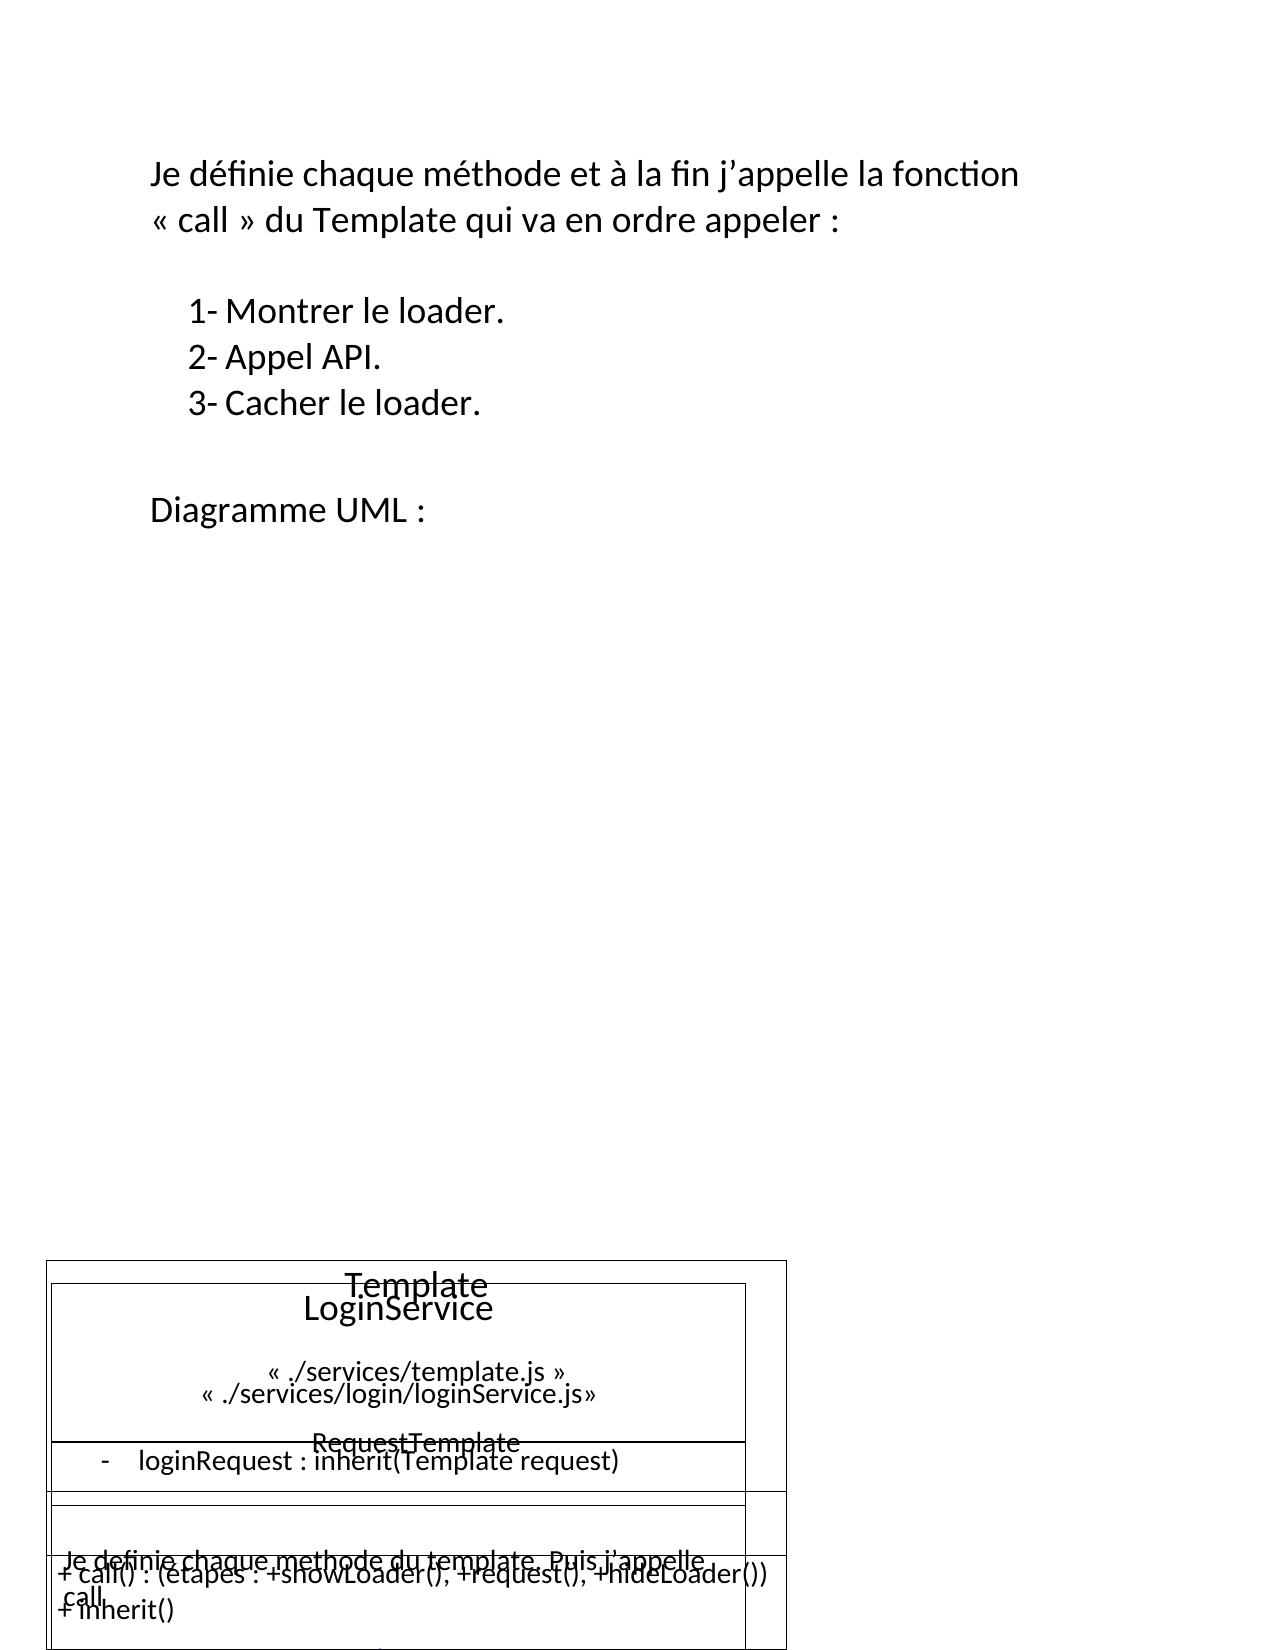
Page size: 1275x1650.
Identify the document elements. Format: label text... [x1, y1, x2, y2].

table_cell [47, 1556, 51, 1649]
table_cell loginRequest : inherit(Template request) [52, 1443, 745, 1505]
table_header LoginService « ./services/login/loginService.js» [52, 1284, 745, 1441]
table_cell [746, 1492, 786, 1554]
text Je définie chaque méthode et à la fin j’appelle la fonction « call » du Template qui va en ordre appeler : [150, 150, 1125, 242]
list Appel API. [187, 333, 1125, 379]
list Cacher le loader. [187, 379, 1125, 425]
table_cell [47, 1492, 51, 1554]
list Montrer le loader. [187, 287, 1125, 333]
text Diagramme UML : [150, 486, 1125, 532]
table_header Template « ./services/template.js » RequestTemplate [47, 1261, 786, 1491]
table_cell Je definie chaque methode du template. Puis j’appelle call [52, 1506, 745, 1649]
